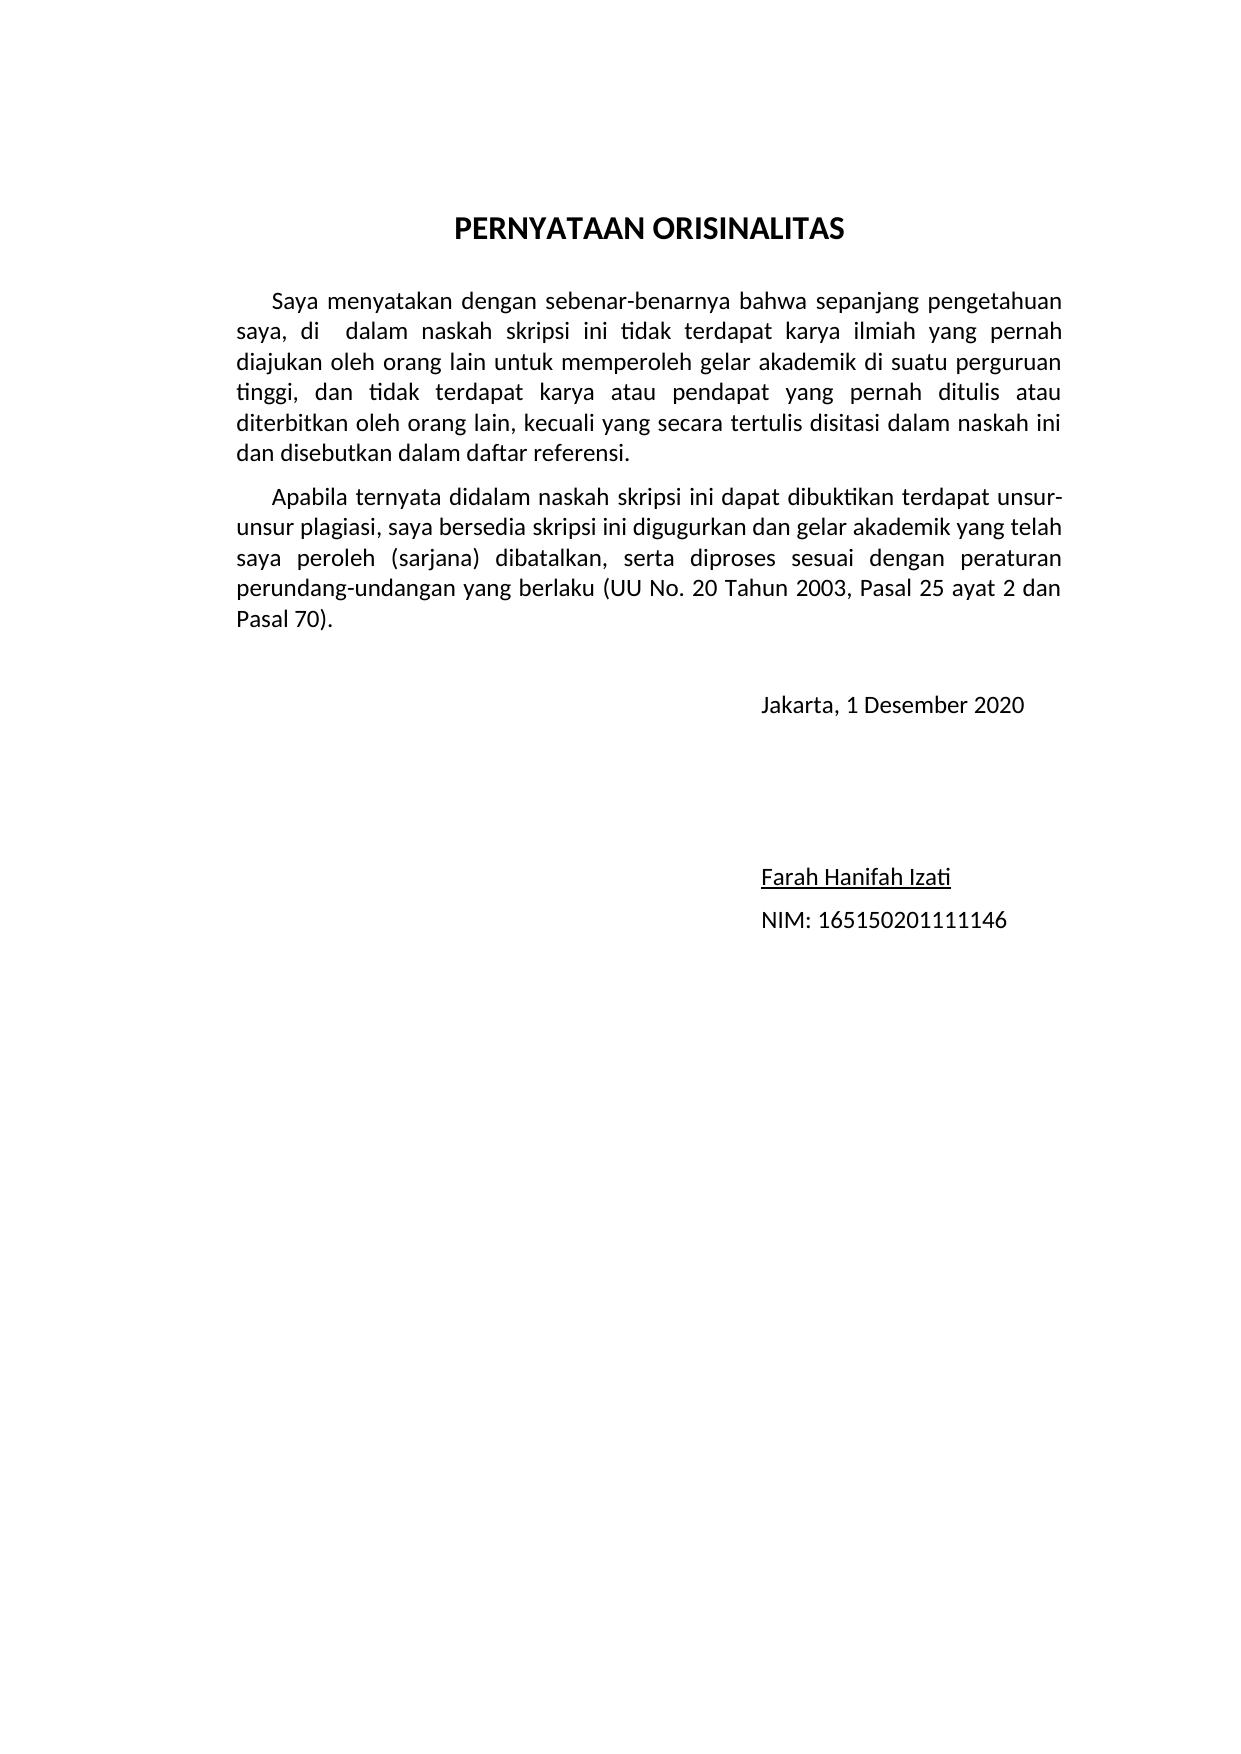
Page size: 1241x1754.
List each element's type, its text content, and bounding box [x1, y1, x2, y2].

text NIM: 165150201111146 [686, 904, 1063, 934]
text Apabila ternyata didalam naskah skripsi ini dapat dibuktikan terdapat unsur-unsur plagiasi, saya bersedia skripsi ini digugurkan dan gelar akademik yang telah saya peroleh (sarjana) dibatalkan, serta diproses sesuai dengan peraturan perundang-undangan yang berlaku (UU No. 20 Tahun 2003, Pasal 25 ayat 2 dan Pasal 70). [236, 481, 1063, 633]
text Farah Hanifah Izati [686, 861, 1063, 891]
subtitle PERNYATAAN ORISINALITAS [236, 207, 1063, 247]
text Jakarta, 1 Desember 2020 [686, 689, 1063, 719]
text Saya menyatakan dengan sebenar-benarnya bahwa sepanjang pengetahuan saya, di dalam naskah skripsi ini tidak terdapat karya ilmiah yang pernah diajukan oleh orang lain untuk memperoleh gelar akademik di suatu perguruan tinggi, dan tidak terdapat karya atau pendapat yang pernah ditulis atau diterbitkan oleh orang lain, kecuali yang secara tertulis disitasi dalam naskah ini dan disebutkan dalam daftar referensi. [236, 285, 1063, 468]
